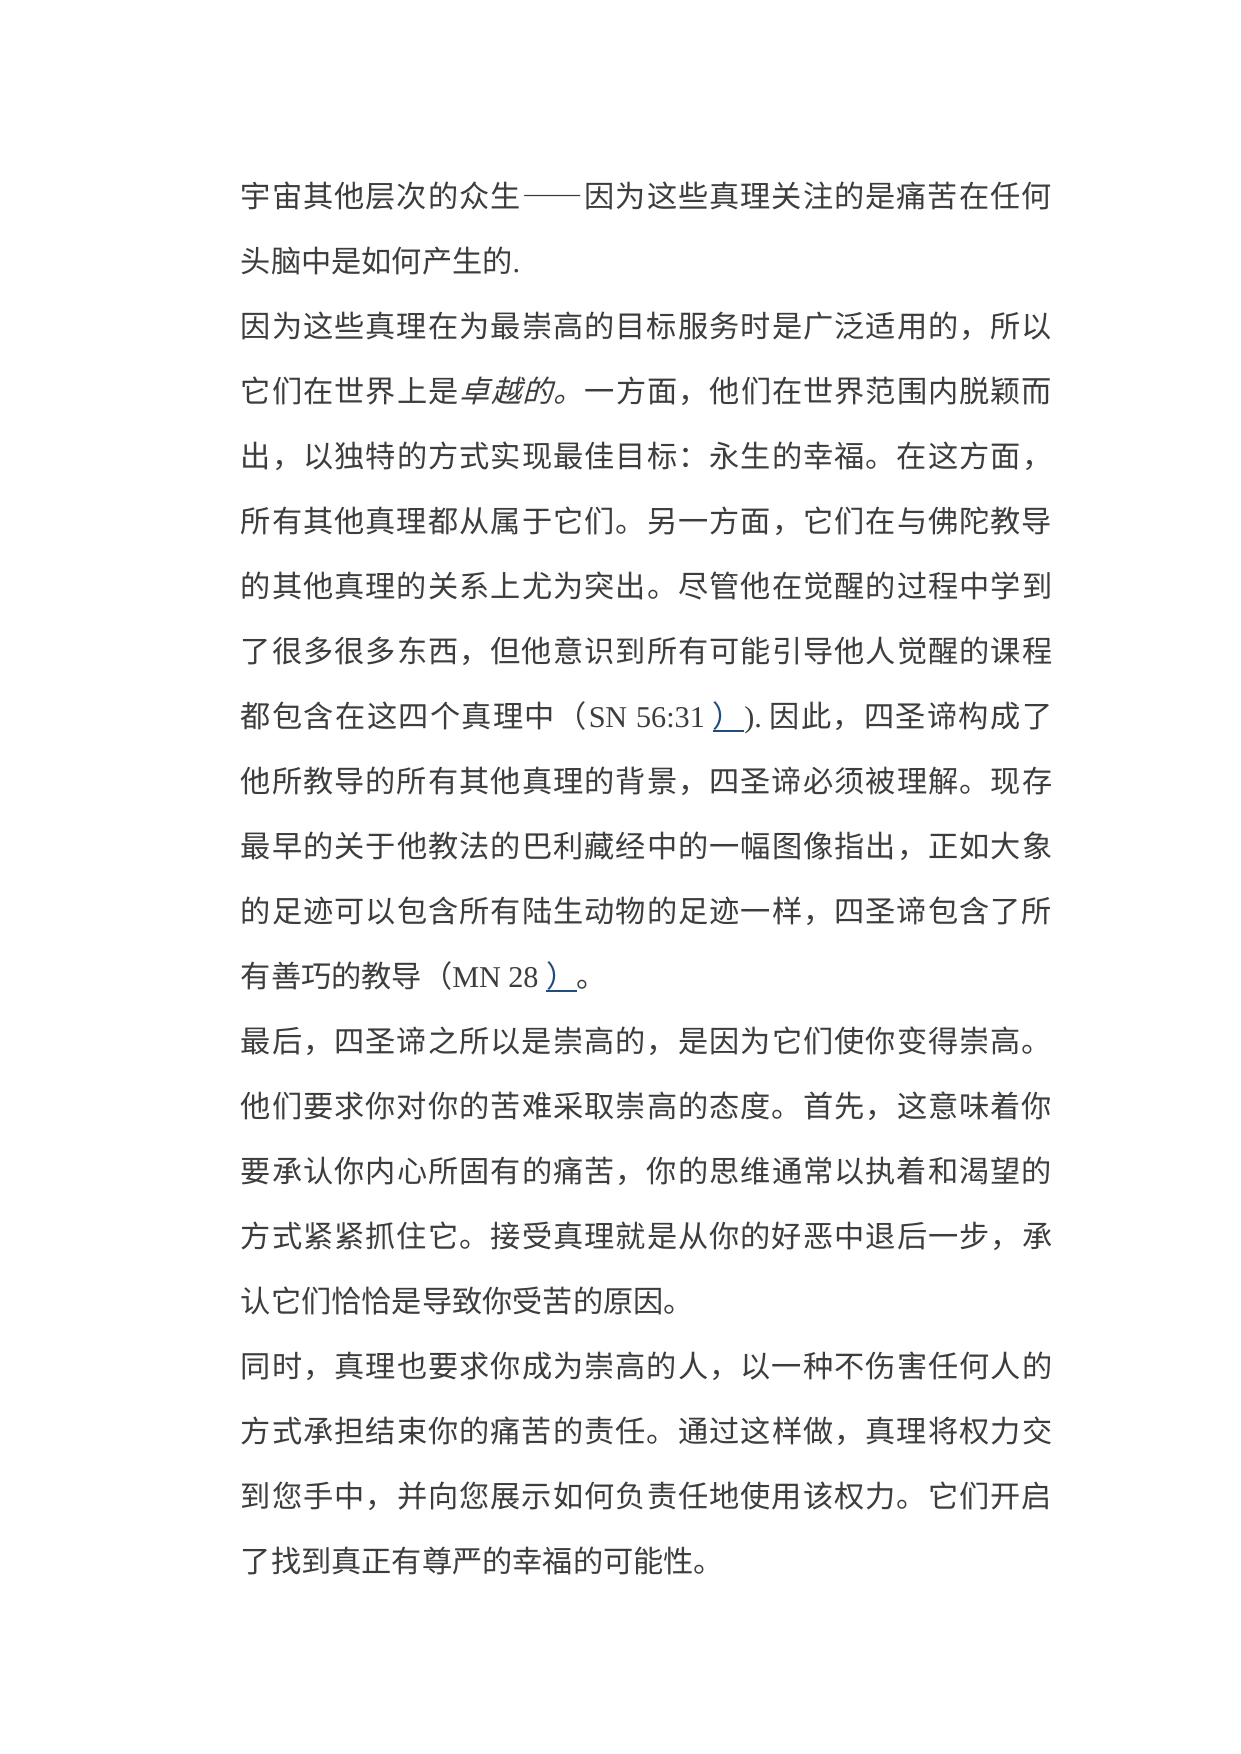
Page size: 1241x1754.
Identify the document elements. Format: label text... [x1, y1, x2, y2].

list 最后，四圣谛之所以是崇高的，是因为它们使你变得崇高。他们要求你对你的苦难采取崇高的态度。首先，这意味着你要承认你内心所固有的痛苦，你的思维通常以执着和渴望的方式紧紧抓住它。接受真理就是从你的好恶中退后一步，承认它们恰恰是导致你受苦的原因。 [241, 1007, 1053, 1332]
list 因为这些真理在为最崇高的目标服务时是广泛适用的，所以它们在世界上是卓越的。一方面，他们在世界范围内脱颖而出，以独特的方式实现最佳目标：永生的幸福。在这方面，所有其他真理都从属于它们。另一方面，它们在与佛陀教导的其他真理的关系上尤为突出。尽管他在觉醒的过程中学到了很多很多东西，但他意识到所有可能引导他人觉醒的课程都包含在这四个真理中（SN 56:31 ）). 因此，四圣谛构成了他所教导的所有其他真理的背景，四圣谛必须被理解。现存最早的关于他教法的巴利藏经中的一幅图像指出，正如大象的足迹可以包含所有陆生动物的足迹一样，四圣谛包含了所有善巧的教导（MN 28 ）。 [241, 292, 1053, 1007]
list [241, 162, 1053, 292]
list 同时，真理也要求你成为崇高的人，以一种不伤害任何人的方式承担结束你的痛苦的责任。通过这样做，真理将权力交到您手中，并向您展示如何负责任地使用该权力。它们开启了找到真正有尊严的幸福的可能性。 [241, 1332, 1053, 1592]
